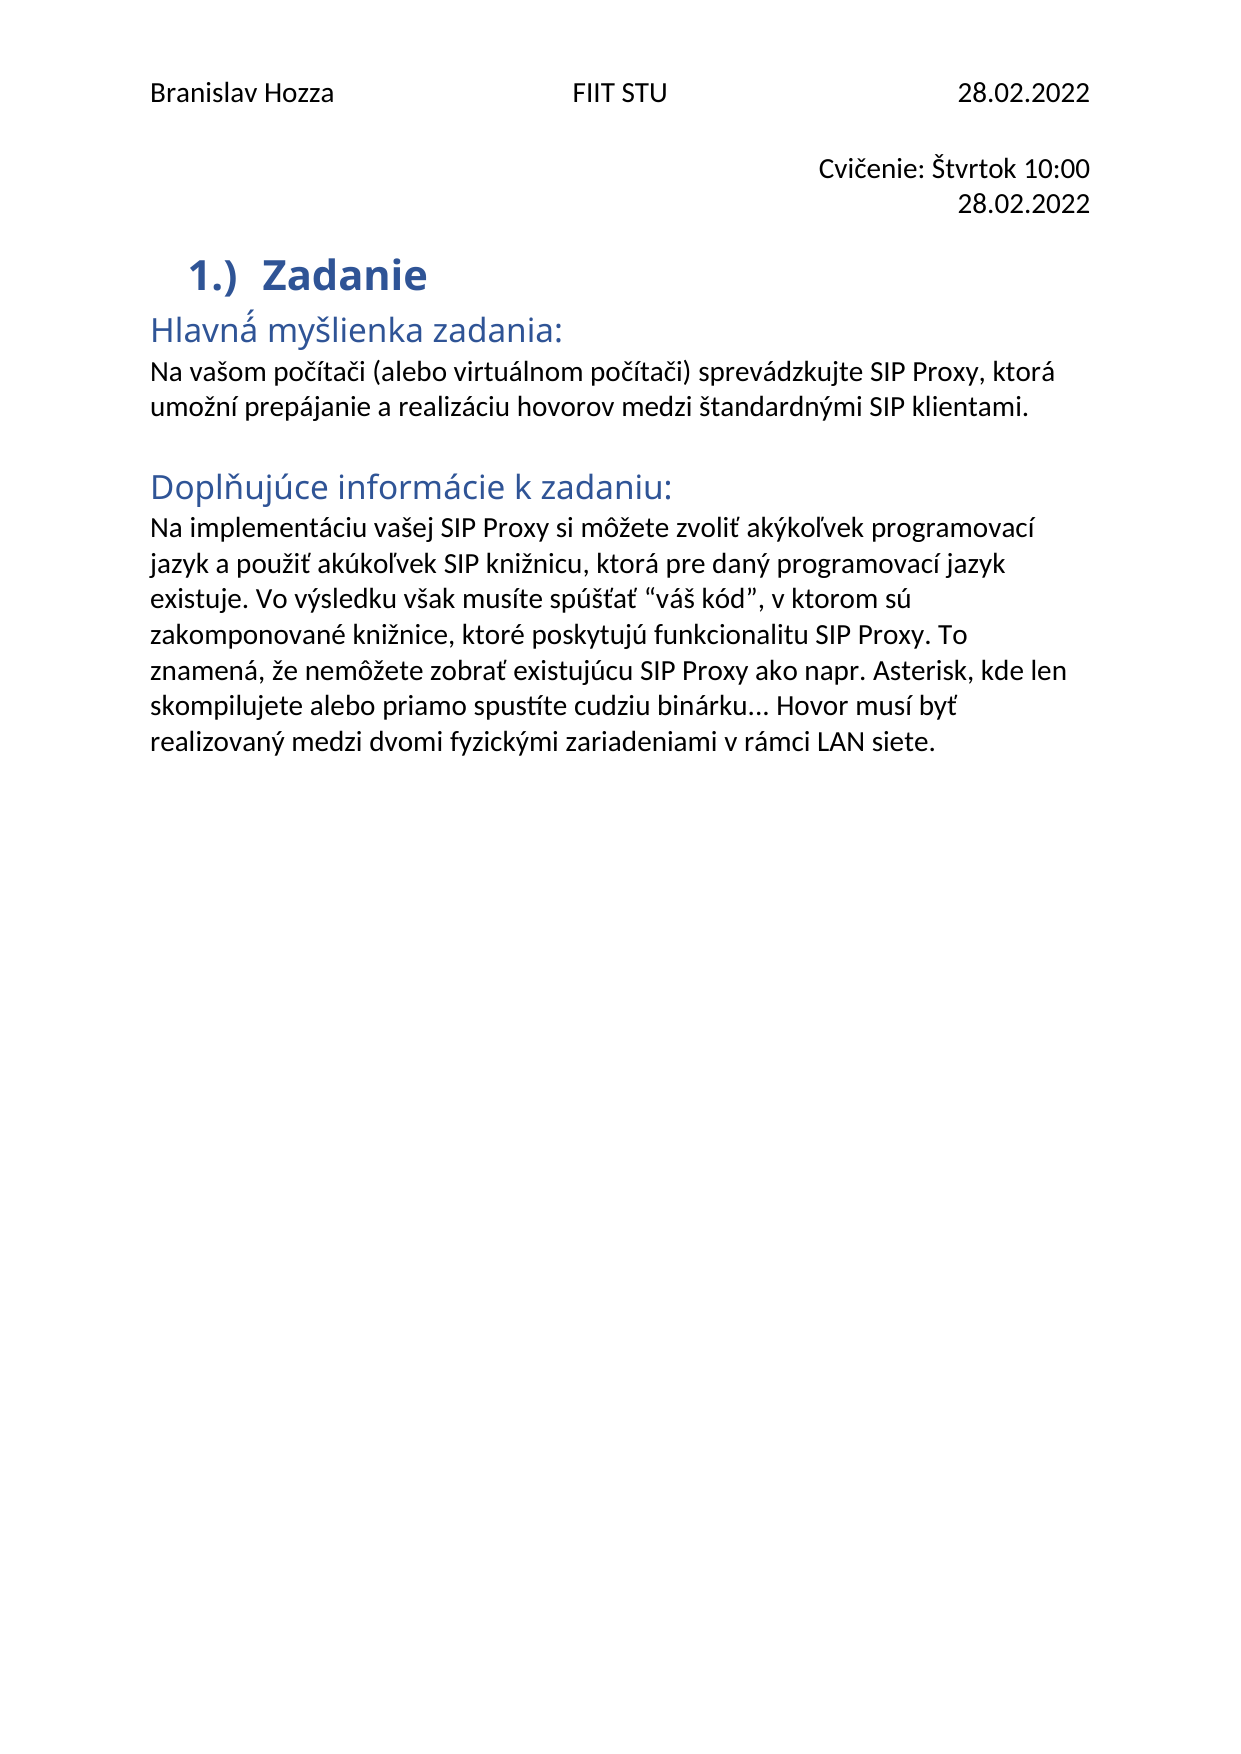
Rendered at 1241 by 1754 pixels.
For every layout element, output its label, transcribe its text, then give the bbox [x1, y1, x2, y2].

subtitle Doplňujúce informácie k zadaniu: [150, 464, 1090, 509]
text Cvičenie: Štvrtok 10:00 [150, 150, 1090, 186]
subtitle Zadanie [187, 246, 1090, 303]
text Na vašom počítači (alebo virtuálnom počítači) sprevádzkujte SIP Proxy, ktorá umožní prepájanie a realizáciu hovorov medzi štandardnými SIP klientami. [150, 353, 1090, 424]
text Na implementáciu vašej SIP Proxy si môžete zvoliť akýkoľvek programovací jazyk a použiť akúkoľvek SIP knižnicu, ktorá pre daný programovací jazyk existuje. Vo výsledku však musíte spúšťať “váš kód”, v ktorom sú zakomponované knižnice, ktoré poskytujú funkcionalitu SIP Proxy. To znamená, že nemôžete zobrať existujúcu SIP Proxy ako napr. Asterisk, kde len skompilujete alebo priamo spustíte cudziu binárku... Hovor musí byť realizovaný medzi dvomi fyzickými zariadeniami v rámci LAN siete. [150, 509, 1090, 758]
subtitle Hlavná́ myšlienka zadania: [150, 307, 1090, 353]
text 28.02.2022 [150, 186, 1090, 221]
